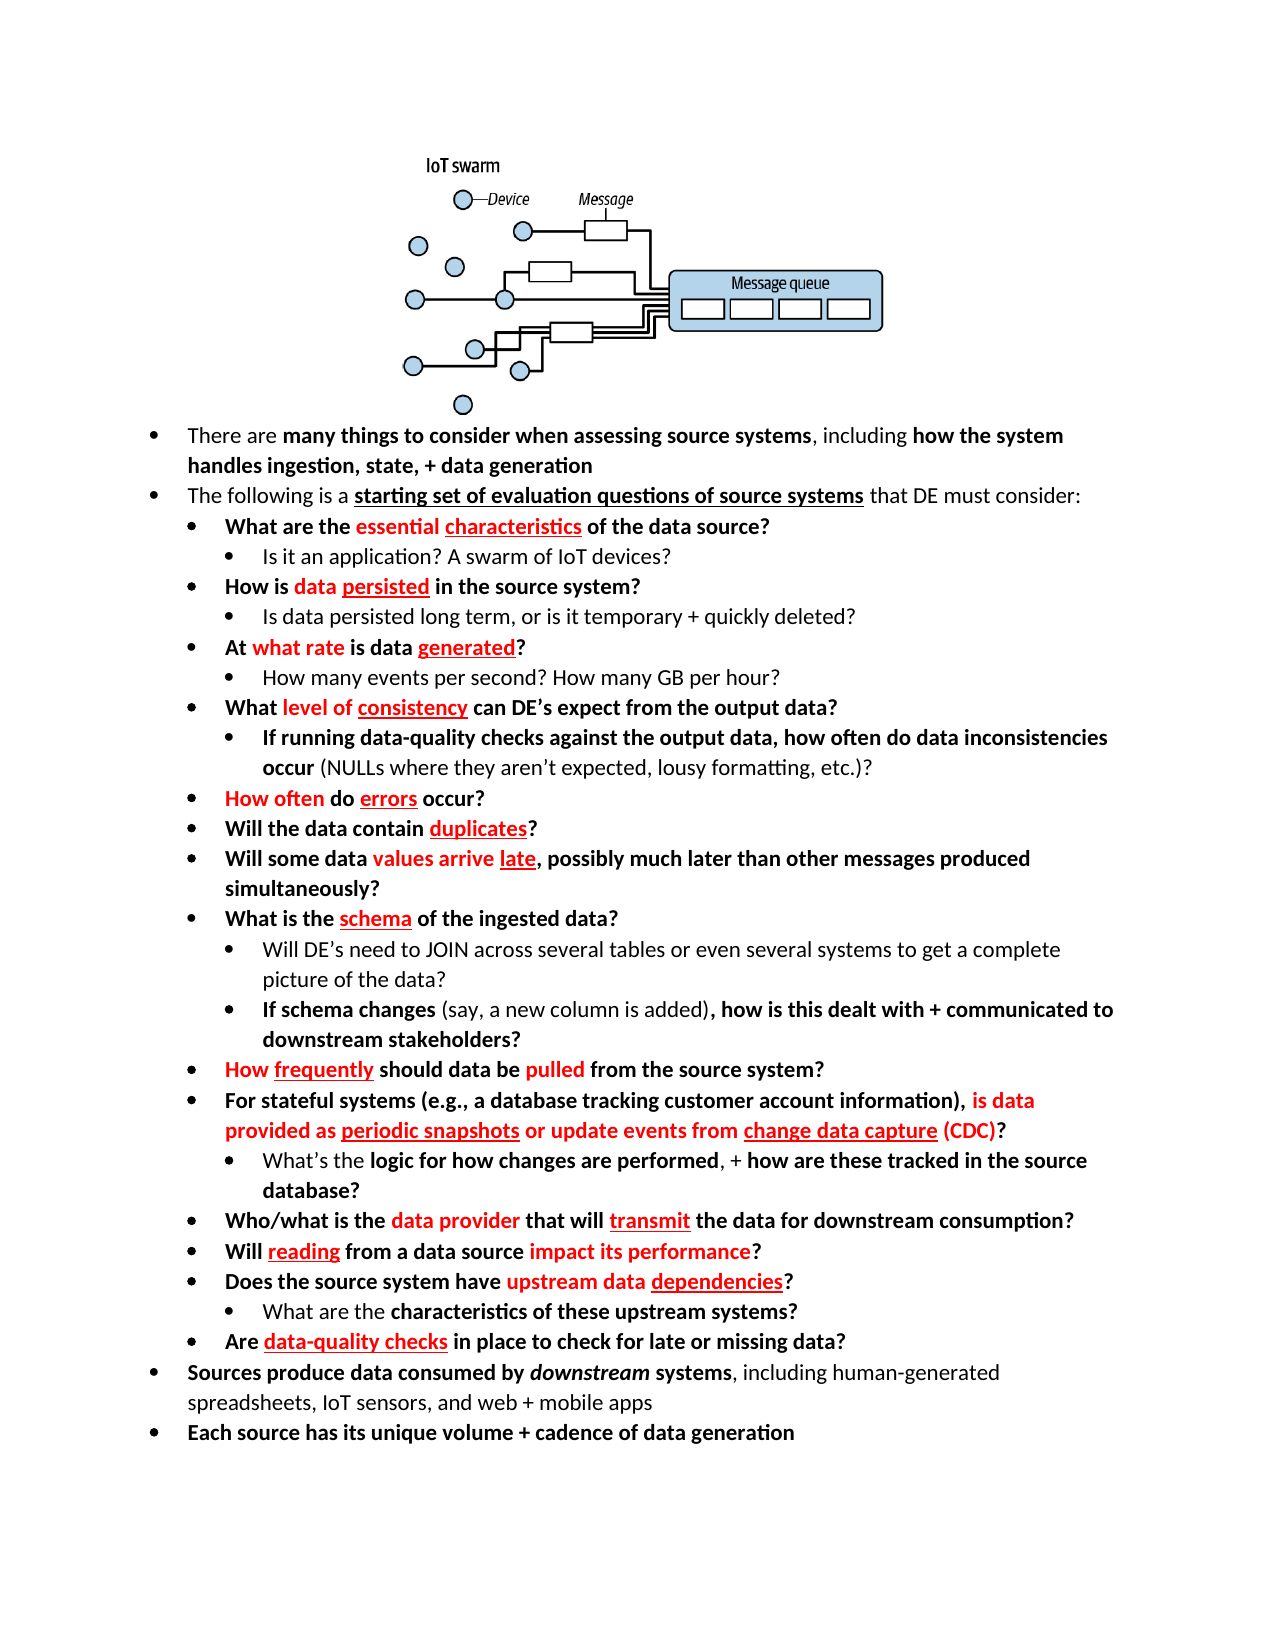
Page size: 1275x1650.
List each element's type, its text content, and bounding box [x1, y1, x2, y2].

list What’s the logic for how changes are performed, + how are these tracked in the source database? [225, 1146, 1125, 1204]
list How many events per second? How many GB per hour? [225, 663, 1125, 691]
list The following is a starting set of evaluation questions of source systems that DE must consider: [150, 482, 1125, 510]
picture [390, 150, 885, 419]
list What are the characteristics of these upstream systems? [225, 1297, 1125, 1325]
list How frequently should data be pulled from the source system? [187, 1056, 1125, 1084]
list Will DE’s need to JOIN across several tables or even several systems to get a complete picture of the data? [225, 935, 1125, 993]
list How is data persisted in the source system? [187, 572, 1125, 600]
list How often do errors occur? [187, 784, 1125, 812]
list If schema changes (say, a new column is added), how is this dealt with + communicated to downstream stakeholders? [225, 995, 1125, 1053]
list Will some data values arrive late, possibly much later than other messages produced simultaneously? [187, 844, 1125, 902]
list Will the data contain duplicates? [187, 814, 1125, 842]
list What level of consistency can DE’s expect from the output data? [187, 693, 1125, 721]
list Will reading from a data source impact its performance? [187, 1237, 1125, 1265]
list Sources produce data consumed by downstream systems, including human-generated spreadsheets, IoT sensors, and web + mobile apps [150, 1358, 1125, 1416]
list Does the source system have upstream data dependencies? [187, 1267, 1125, 1295]
list Are data-quality checks in place to check for late or missing data? [187, 1327, 1125, 1356]
list What are the essential characteristics of the data source? [187, 512, 1125, 540]
list For stateful systems (e.g., a database tracking customer account information), is data provided as periodic snapshots or update events from change data capture (CDC)? [187, 1086, 1125, 1144]
list Each source has its unique volume + cadence of data generation [150, 1418, 1125, 1446]
list At what rate is data generated? [187, 633, 1125, 661]
list If running data-quality checks against the output data, how often do data inconsistencies occur (NULLs where they aren’t expected, lousy formatting, etc.)? [225, 723, 1125, 782]
list Is it an application? A swarm of IoT devices? [225, 542, 1125, 570]
list What is the schema of the ingested data? [187, 904, 1125, 933]
list Who/what is the data provider that will transmit the data for downstream consumption? [187, 1207, 1125, 1235]
list There are many things to consider when assessing source systems, including how the system handles ingestion, state, + data generation [150, 421, 1125, 479]
list Is data persisted long term, or is it temporary + quickly deleted? [225, 602, 1125, 631]
